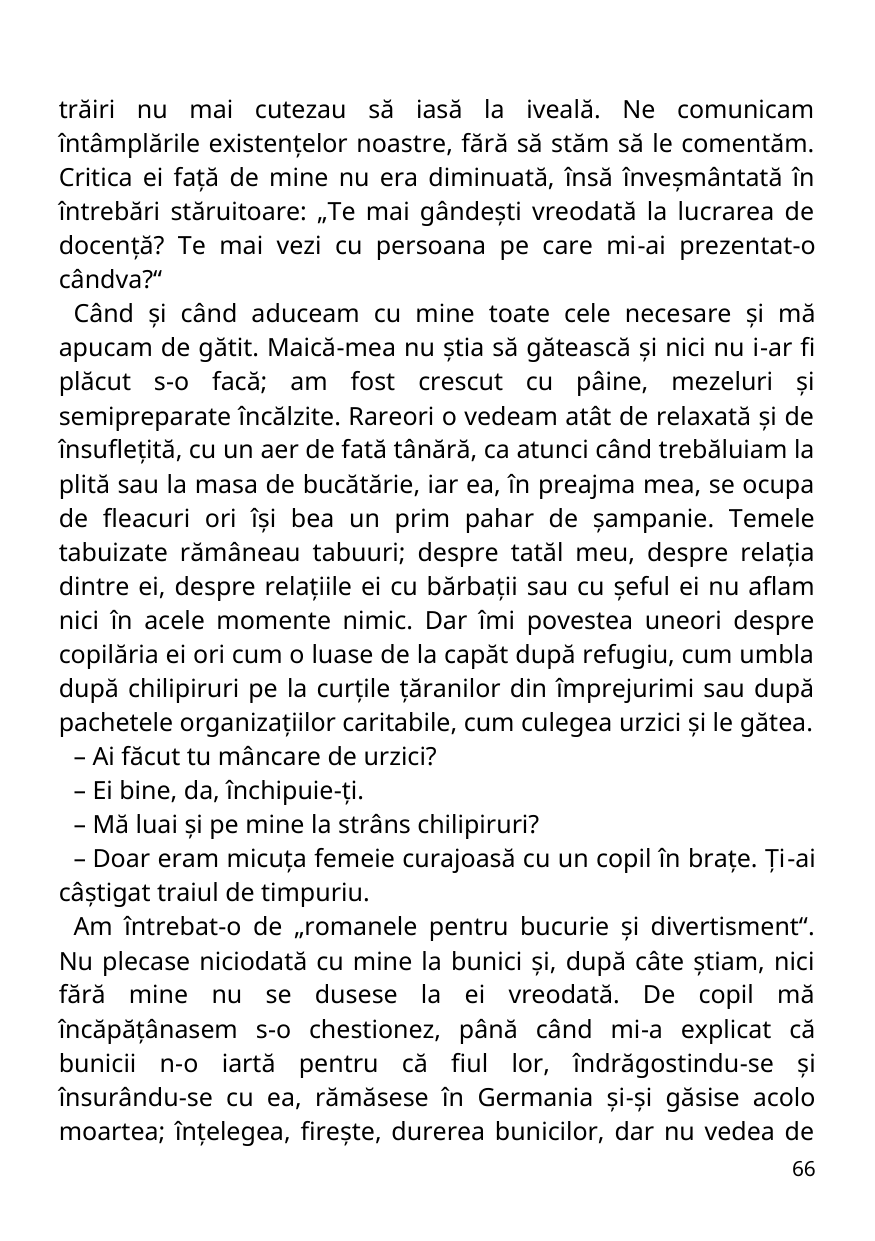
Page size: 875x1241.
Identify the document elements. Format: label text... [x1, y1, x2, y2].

text – Ei bine, da, închipuie-ţi. [58, 773, 816, 807]
text Când şi când aduceam cu mine toate cele necesare şi mă apucam de gătit. Maică-mea nu ştia să gătească şi nici nu i-ar fi plăcut s-o facă; am fost crescut cu pâine, mezeluri şi semipreparate încălzite. Rareori o vedeam atât de relaxată şi de însufleţită, cu un aer de fată tânără, ca atunci când trebăluiam la plită sau la masa de bucătărie, iar ea, în preajma mea, se ocupa de fleacuri ori îşi bea un prim pahar de şampanie. Temele tabuizate rămâneau tabuuri; despre tatăl meu, despre relaţia dintre ei, despre relaţiile ei cu bărbaţii sau cu şeful ei nu aflam nici în acele momente nimic. Dar îmi povestea uneori despre copilăria ei ori cum o luase de la capăt după refugiu, cum umbla după chilipiruri pe la curţile ţăranilor din împrejurimi sau după pachetele organizaţiilor caritabile, cum culegea urzici şi le gătea. [58, 296, 816, 739]
text – Mă luai şi pe mine la strâns chilipiruri? [58, 807, 816, 841]
text – Ai făcut tu mâncare de urzici? [58, 739, 816, 773]
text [58, 909, 816, 1147]
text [58, 92, 816, 296]
text – Doar eram micuţa femeie curajoasă cu un copil în braţe. Ţi-ai câştigat traiul de timpuriu. [58, 841, 816, 909]
